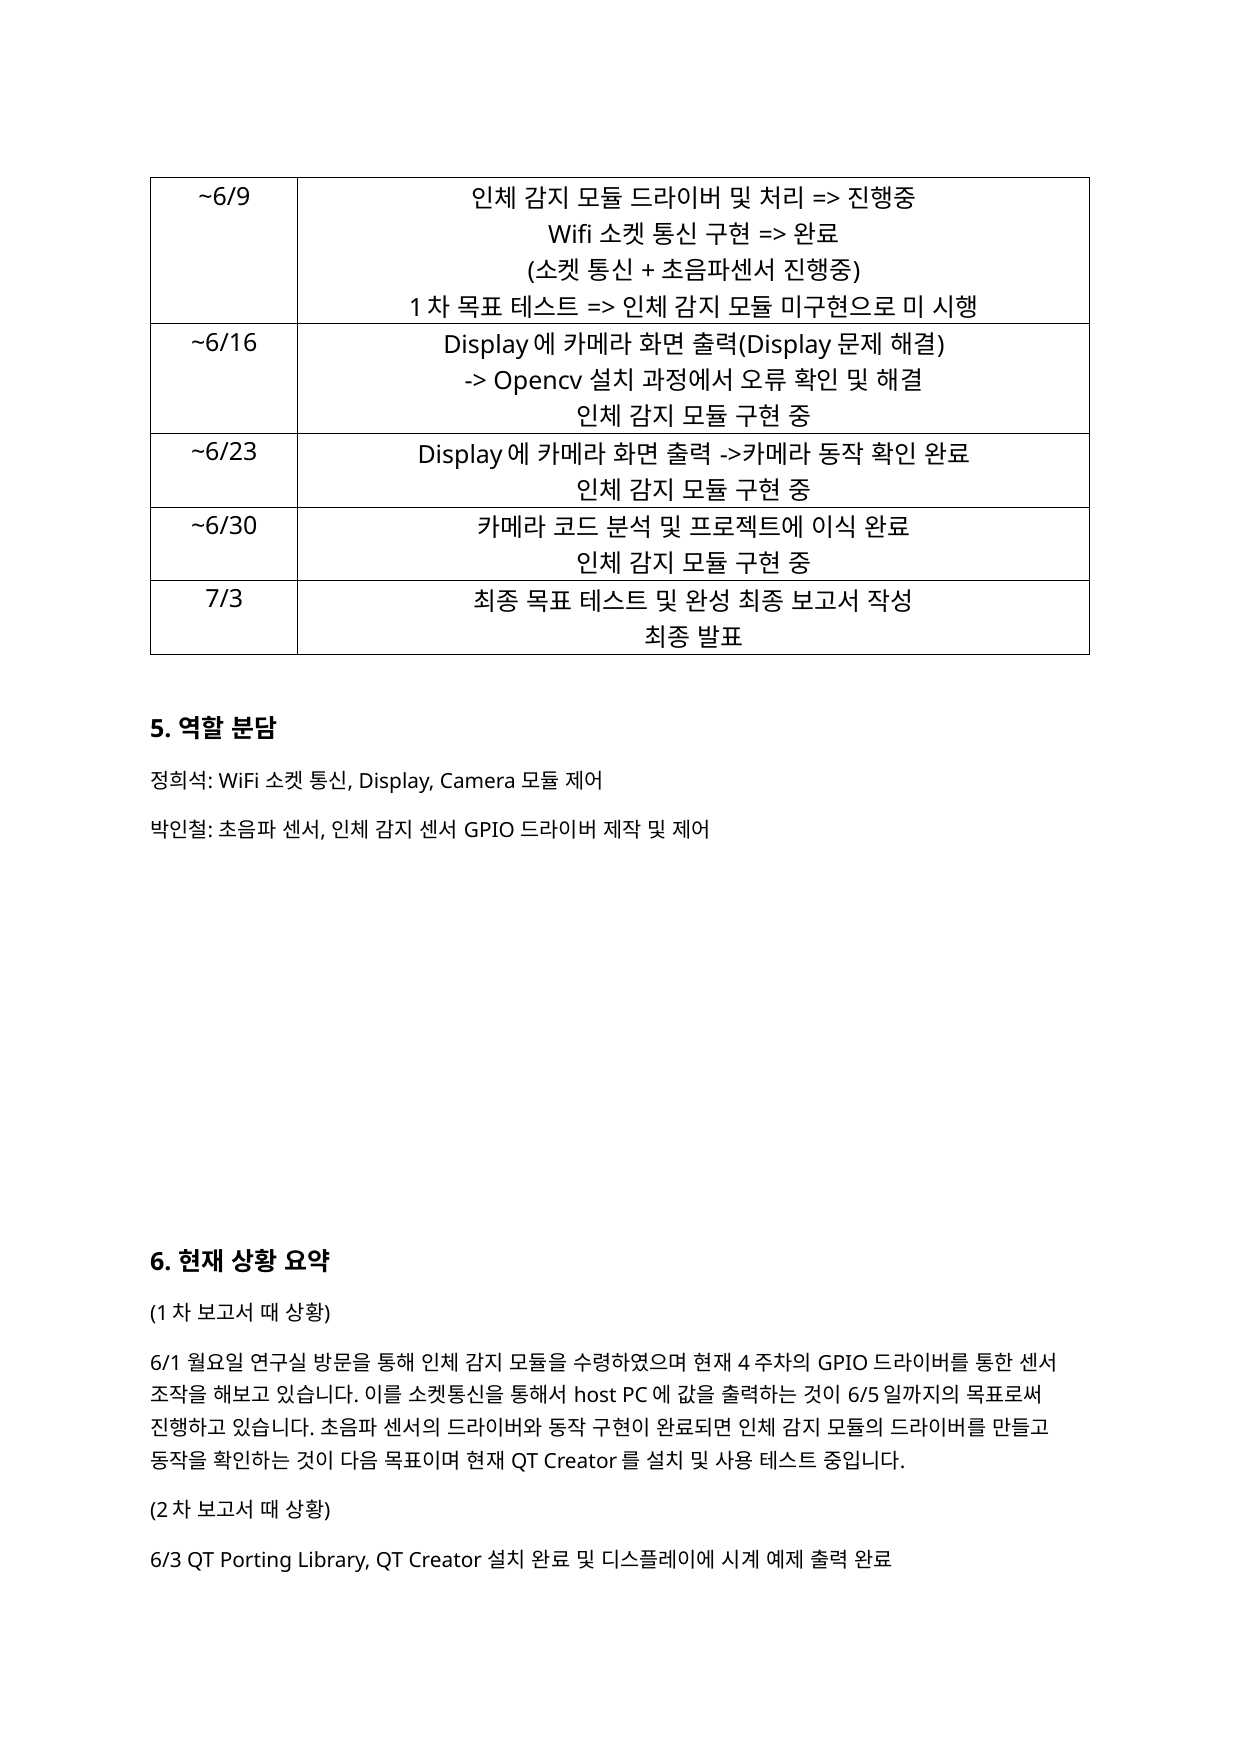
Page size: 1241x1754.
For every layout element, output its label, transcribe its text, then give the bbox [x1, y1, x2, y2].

text (1차 보고서 때 상황) [150, 1297, 1090, 1327]
table_cell Display에 카메라 화면 출력 ->카메라 동작 확인 완료 인체 감지 모듈 구현 중 [298, 434, 1089, 507]
text 6/1 월요일 연구실 방문을 통해 인체 감지 모듈을 수령하였으며 현재 4주차의 GPIO 드라이버를 통한 센서 조작을 해보고 있습니다. 이를 소켓통신을 통해서 host PC에 값을 출력하는 것이 6/5일까지의 목표로써 진행하고 있습니다. 초음파 센서의 드라이버와 동작 구현이 완료되면 인체 감지 모듈의 드라이버를 만들고 동작을 확인하는 것이 다음 목표이며 현재 QT Creator를 설치 및 사용 테스트 중입니다. [150, 1346, 1090, 1474]
table_cell 인체 감지 모듈 드라이버 및 처리 => 진행중 Wifi 소켓 통신 구현 => 완료 (소켓 통신 + 초음파센서 진행중) 1차 목표 테스트 => 인체 감지 모듈 미구현으로 미 시행 [298, 178, 1089, 323]
text 5. 역할 분담 [150, 708, 1090, 744]
table_cell 카메라 코드 분석 및 프로젝트에 이식 완료 인체 감지 모듈 구현 중 [298, 508, 1089, 580]
table_cell ~6/9 [151, 178, 297, 323]
text 6/3 QT Porting Library, QT Creator 설치 완료 및 디스플레이에 시계 예제 출력 완료 [150, 1543, 1090, 1573]
table_cell 7/3 [151, 581, 297, 654]
table_cell 최종 목표 테스트 및 완성 최종 보고서 작성 최종 발표 [298, 581, 1089, 654]
table_cell ~6/23 [151, 434, 297, 507]
table_cell Display에 카메라 화면 출력(Display 문제 해결) -> Opencv 설치 과정에서 오류 확인 및 해결 인체 감지 모듈 구현 중 [298, 324, 1089, 433]
text 6. 현재 상황 요약 [150, 1241, 1090, 1277]
text 박인철: 초음파 센서, 인체 감지 센서 GPIO 드라이버 제작 및 제어 [150, 813, 1090, 843]
text (2차 보고서 때 상황) [150, 1493, 1090, 1524]
text 정희석: WiFi 소켓 통신, Display, Camera 모듈 제어 [150, 764, 1090, 794]
table_cell ~6/16 [151, 324, 297, 433]
table_cell ~6/30 [151, 508, 297, 580]
